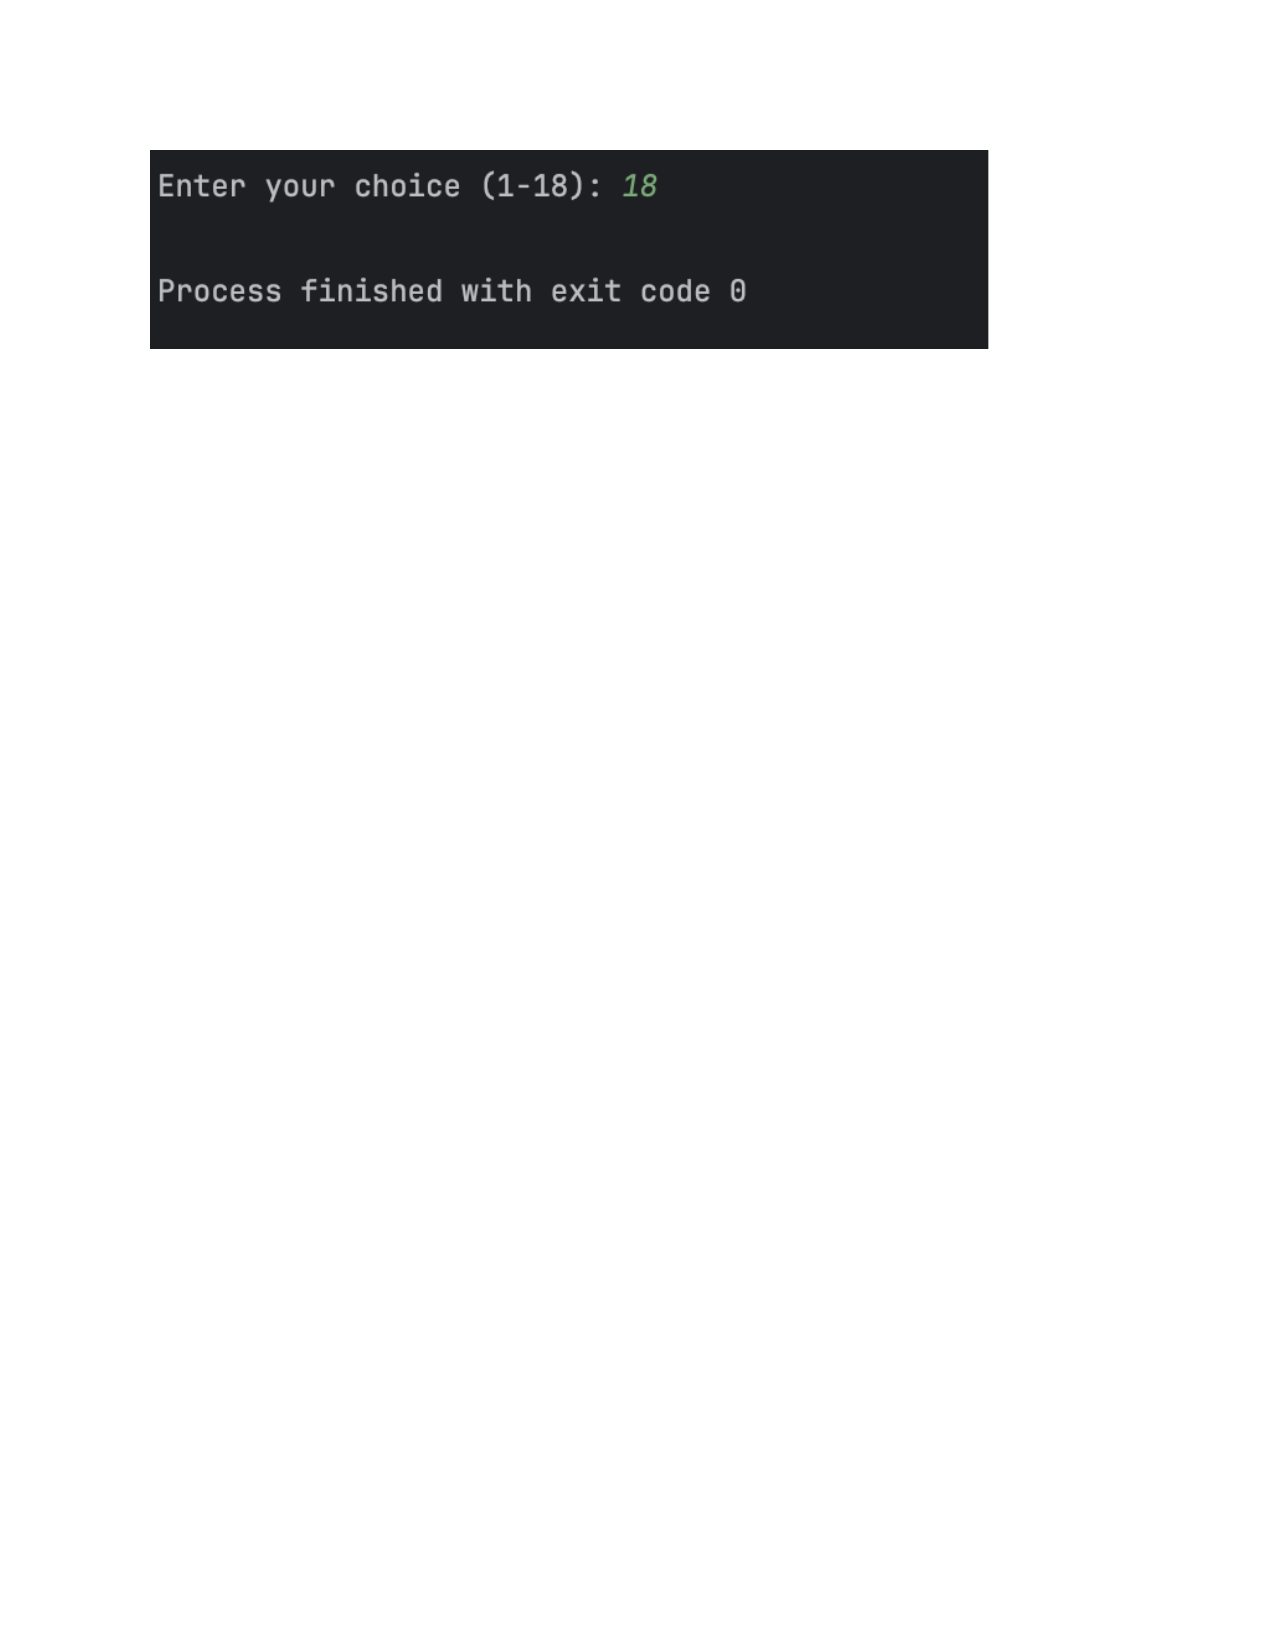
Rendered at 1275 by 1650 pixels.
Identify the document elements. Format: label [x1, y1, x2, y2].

picture [150, 150, 989, 349]
